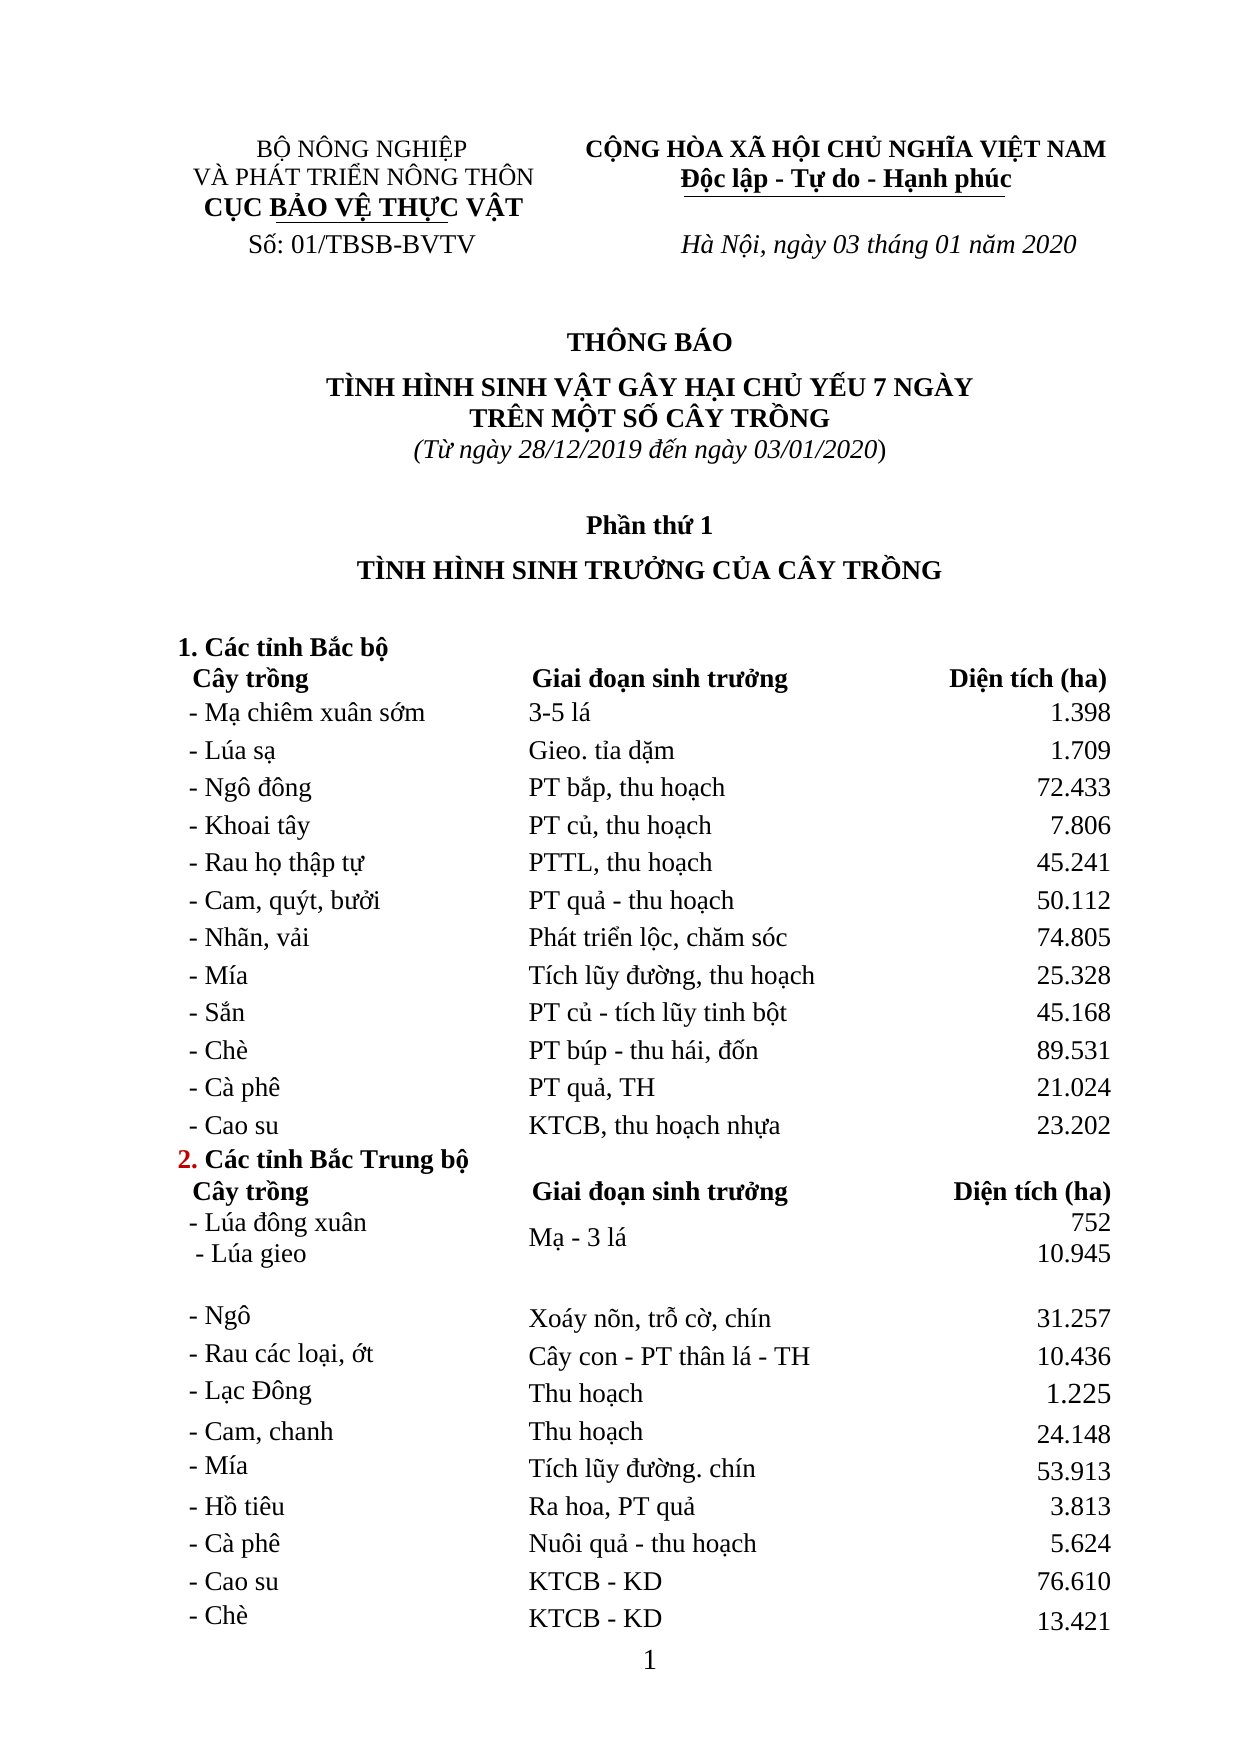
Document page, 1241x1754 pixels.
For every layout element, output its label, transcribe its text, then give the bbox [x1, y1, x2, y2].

table_cell - Khoai tây [177, 806, 517, 843]
table_cell 21.024 [930, 1069, 1122, 1106]
table_cell 7.806 [930, 806, 1122, 843]
table_cell - Lạc Đông [177, 1374, 517, 1412]
table_cell - Rau họ thập tự [177, 844, 517, 881]
table_cell Mạ - 3 lá [517, 1206, 930, 1299]
text Phần thứ 1 [177, 509, 1122, 540]
table_cell 23.202 [930, 1106, 1122, 1143]
table_cell 5.624 [930, 1524, 1122, 1562]
table_cell 24.148 [930, 1412, 1122, 1449]
table_cell PT quả, TH [517, 1069, 930, 1106]
text (Từ ngày 28/12/2019 đến ngày 03/01/2020) [177, 433, 1122, 464]
table_cell KTCB - KD [517, 1599, 930, 1637]
table_header CỘNG HÒA XÃ HỘI CHỦ NGHĨA VIỆT NAM Độc lập - Tự do - Hạnh phúc [561, 134, 1122, 222]
text TÌNH HÌNH SINH VẬT GÂY HẠI CHỦ YẾU 7 NGÀY [177, 371, 1122, 402]
table_cell Xoáy nõn, trỗ cờ, chín [517, 1299, 930, 1337]
table_cell 25.328 [930, 956, 1122, 993]
table_cell 76.610 [930, 1562, 1122, 1599]
table_cell 3-5 lá [517, 694, 930, 731]
table_cell Tích lũy đường. chín [517, 1449, 930, 1487]
table_cell - Ngô [177, 1299, 517, 1337]
table_cell 50.112 [930, 881, 1122, 918]
table_cell 74.805 [930, 919, 1122, 956]
table_cell PT quả - thu hoạch [517, 881, 930, 918]
table_cell 45.241 [930, 844, 1122, 881]
table_cell - Lúa đông xuân - Lúa gieo [177, 1206, 517, 1299]
table_cell Số: 01/TBSB-BVTV [163, 222, 561, 274]
table_cell 89.531 [930, 1031, 1122, 1068]
text 2. Các tỉnh Bắc Trung bộ [177, 1143, 1122, 1174]
table_header Giai đoạn sinh trưởng [517, 662, 930, 693]
table_cell - Mạ chiêm xuân sớm [177, 694, 517, 731]
table_cell 53.913 [930, 1449, 1122, 1487]
table_cell Thu hoạch [517, 1412, 930, 1449]
table_cell 752 10.945 [930, 1206, 1122, 1299]
table_cell KTCB - KD [517, 1562, 930, 1599]
table_cell Hà Nội, ngày 03 tháng 01 năm 2020 [561, 222, 1122, 274]
table_header Giai đoạn sinh trưởng [517, 1175, 930, 1206]
table_cell Tích lũy đường, thu hoạch [517, 956, 930, 993]
table_cell - Cao su [177, 1562, 517, 1599]
table_cell Cây con - PT thân lá - TH [517, 1337, 930, 1374]
text 1. Các tỉnh Bắc bộ [177, 631, 1122, 662]
text TRÊN MỘT SỐ CÂY TRỒNG [177, 402, 1122, 433]
table_cell 31.257 [930, 1299, 1122, 1337]
table_cell PT củ - tích lũy tinh bột [517, 994, 930, 1031]
table_header Diện tích (ha) [930, 1175, 1122, 1206]
table_cell - Nhãn, vải [177, 919, 517, 956]
table_cell - Cam, chanh [177, 1412, 517, 1449]
text THÔNG BÁO [177, 326, 1122, 357]
table_cell 1.398 [930, 694, 1122, 731]
table_cell 13.421 [930, 1599, 1122, 1637]
table_cell KTCB, thu hoạch nhựa [517, 1106, 930, 1143]
table_cell 1.225 [930, 1374, 1122, 1412]
table_cell - Chè [177, 1599, 517, 1637]
table_header Diện tích (ha) [930, 662, 1122, 693]
table_cell - Chè [177, 1031, 517, 1068]
table_cell 3.813 [930, 1487, 1122, 1524]
table_cell Gieo. tỉa dặm [517, 731, 930, 768]
table_cell PT bắp, thu hoạch [517, 769, 930, 806]
table_cell - Lúa sạ [177, 731, 517, 768]
table_cell - Hồ tiêu [177, 1487, 517, 1524]
table_header Cây trồng [177, 662, 517, 693]
table_cell 10.436 [930, 1337, 1122, 1374]
table_cell Ra hoa, PT quả [517, 1487, 930, 1524]
table_cell PT búp - thu hái, đốn [517, 1031, 930, 1068]
table_cell - Ngô đông [177, 769, 517, 806]
table_cell - Cà phê [177, 1524, 517, 1562]
table_cell - Cà phê [177, 1069, 517, 1106]
table_cell - Cao su [177, 1106, 517, 1143]
table_cell - Mía [177, 1449, 517, 1487]
table_cell 45.168 [930, 994, 1122, 1031]
text TÌNH HÌNH SINH TRƯỞNG CỦA CÂY TRỒNG [177, 554, 1122, 585]
table_cell 72.433 [930, 769, 1122, 806]
table_cell - Sắn [177, 994, 517, 1031]
table_cell Thu hoạch [517, 1374, 930, 1412]
table_header BỘ NÔNG NGHIỆP VÀ PHÁT TRIỂN NÔNG THÔN CỤC BẢO VỆ THỰC VẬT [163, 134, 561, 222]
table_cell - Mía [177, 956, 517, 993]
table_cell 1.709 [930, 731, 1122, 768]
table_cell Nuôi quả - thu hoạch [517, 1524, 930, 1562]
table_cell Phát triển lộc, chăm sóc [517, 919, 930, 956]
table_cell PT củ, thu hoạch [517, 806, 930, 843]
table_cell - Cam, quýt, bưởi [177, 881, 517, 918]
table_cell PTTL, thu hoạch [517, 844, 930, 881]
table_header Cây trồng [177, 1175, 517, 1206]
table_cell - Rau các loại, ớt [177, 1337, 517, 1374]
